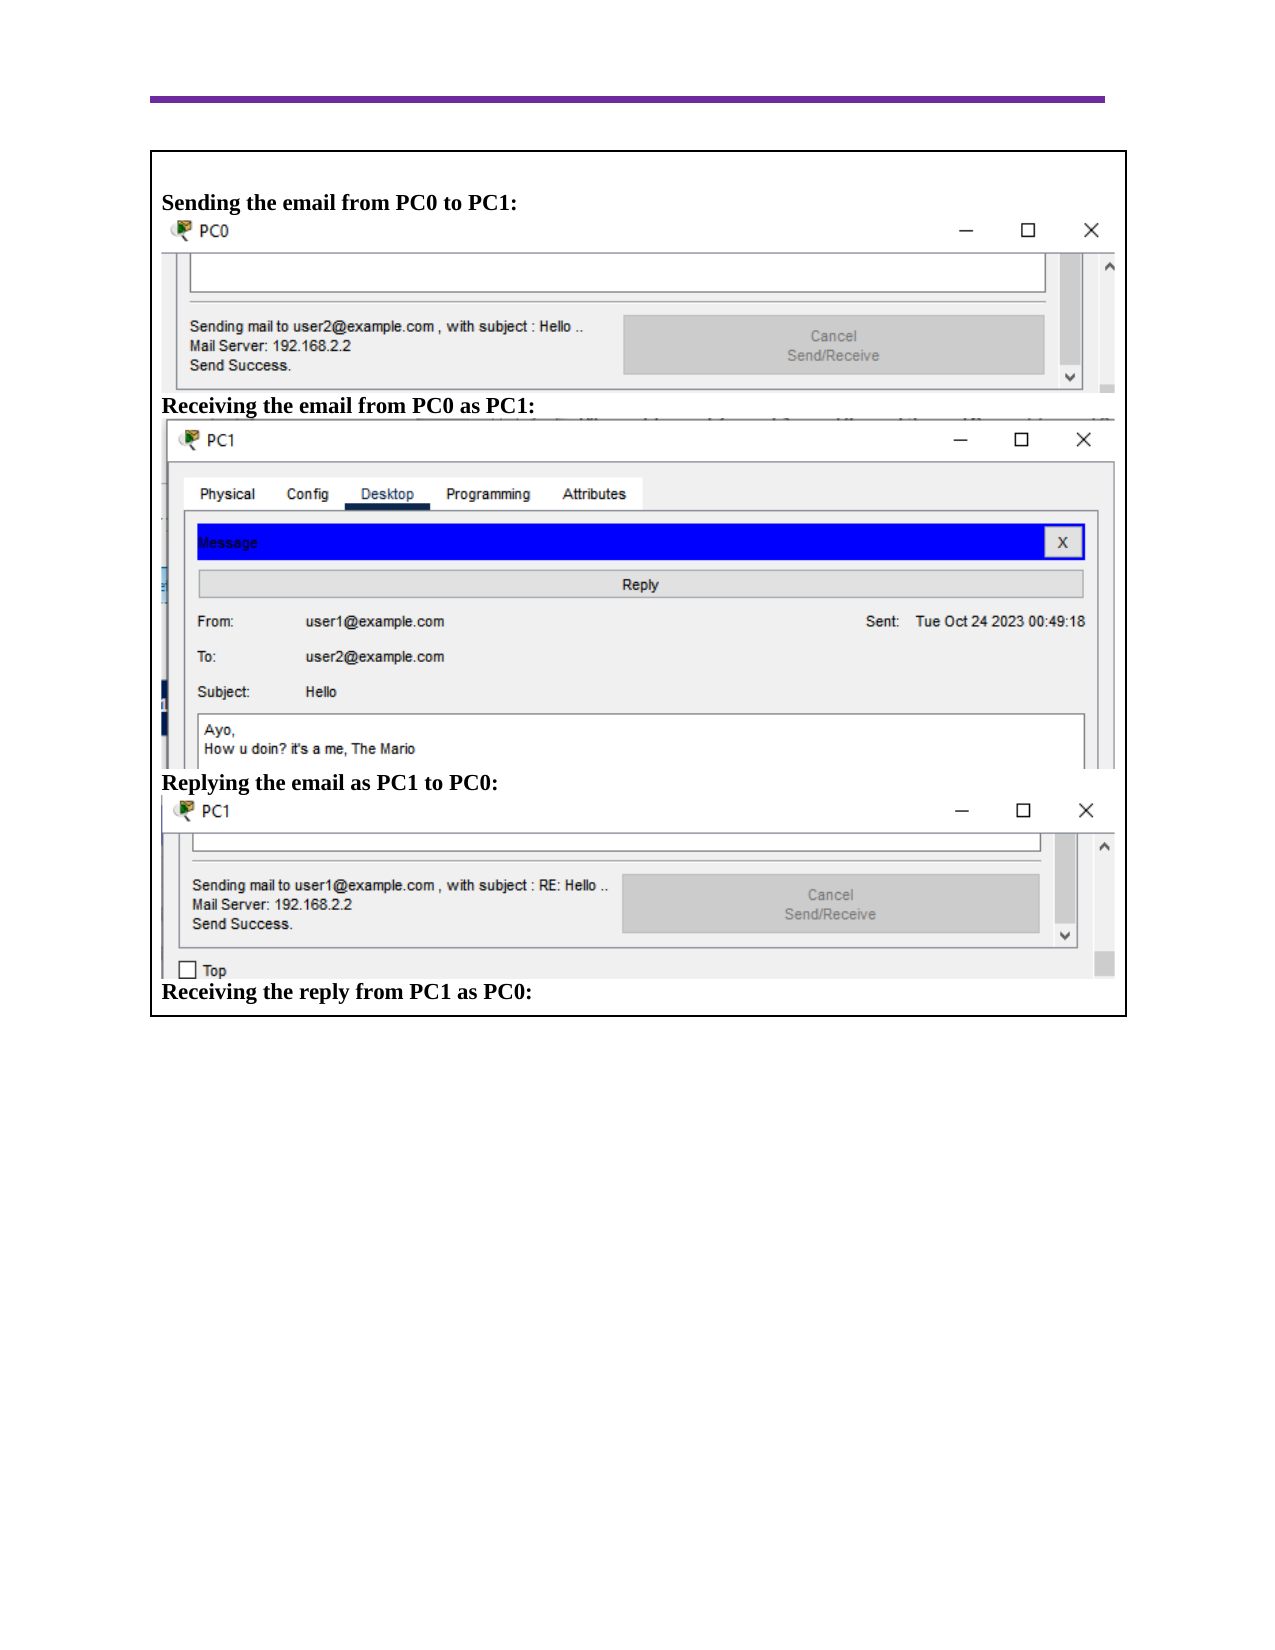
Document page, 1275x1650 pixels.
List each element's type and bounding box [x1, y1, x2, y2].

picture [161, 418, 1115, 769]
table_header [152, 152, 1125, 1015]
picture [161, 215, 1115, 393]
picture [161, 795, 1115, 979]
